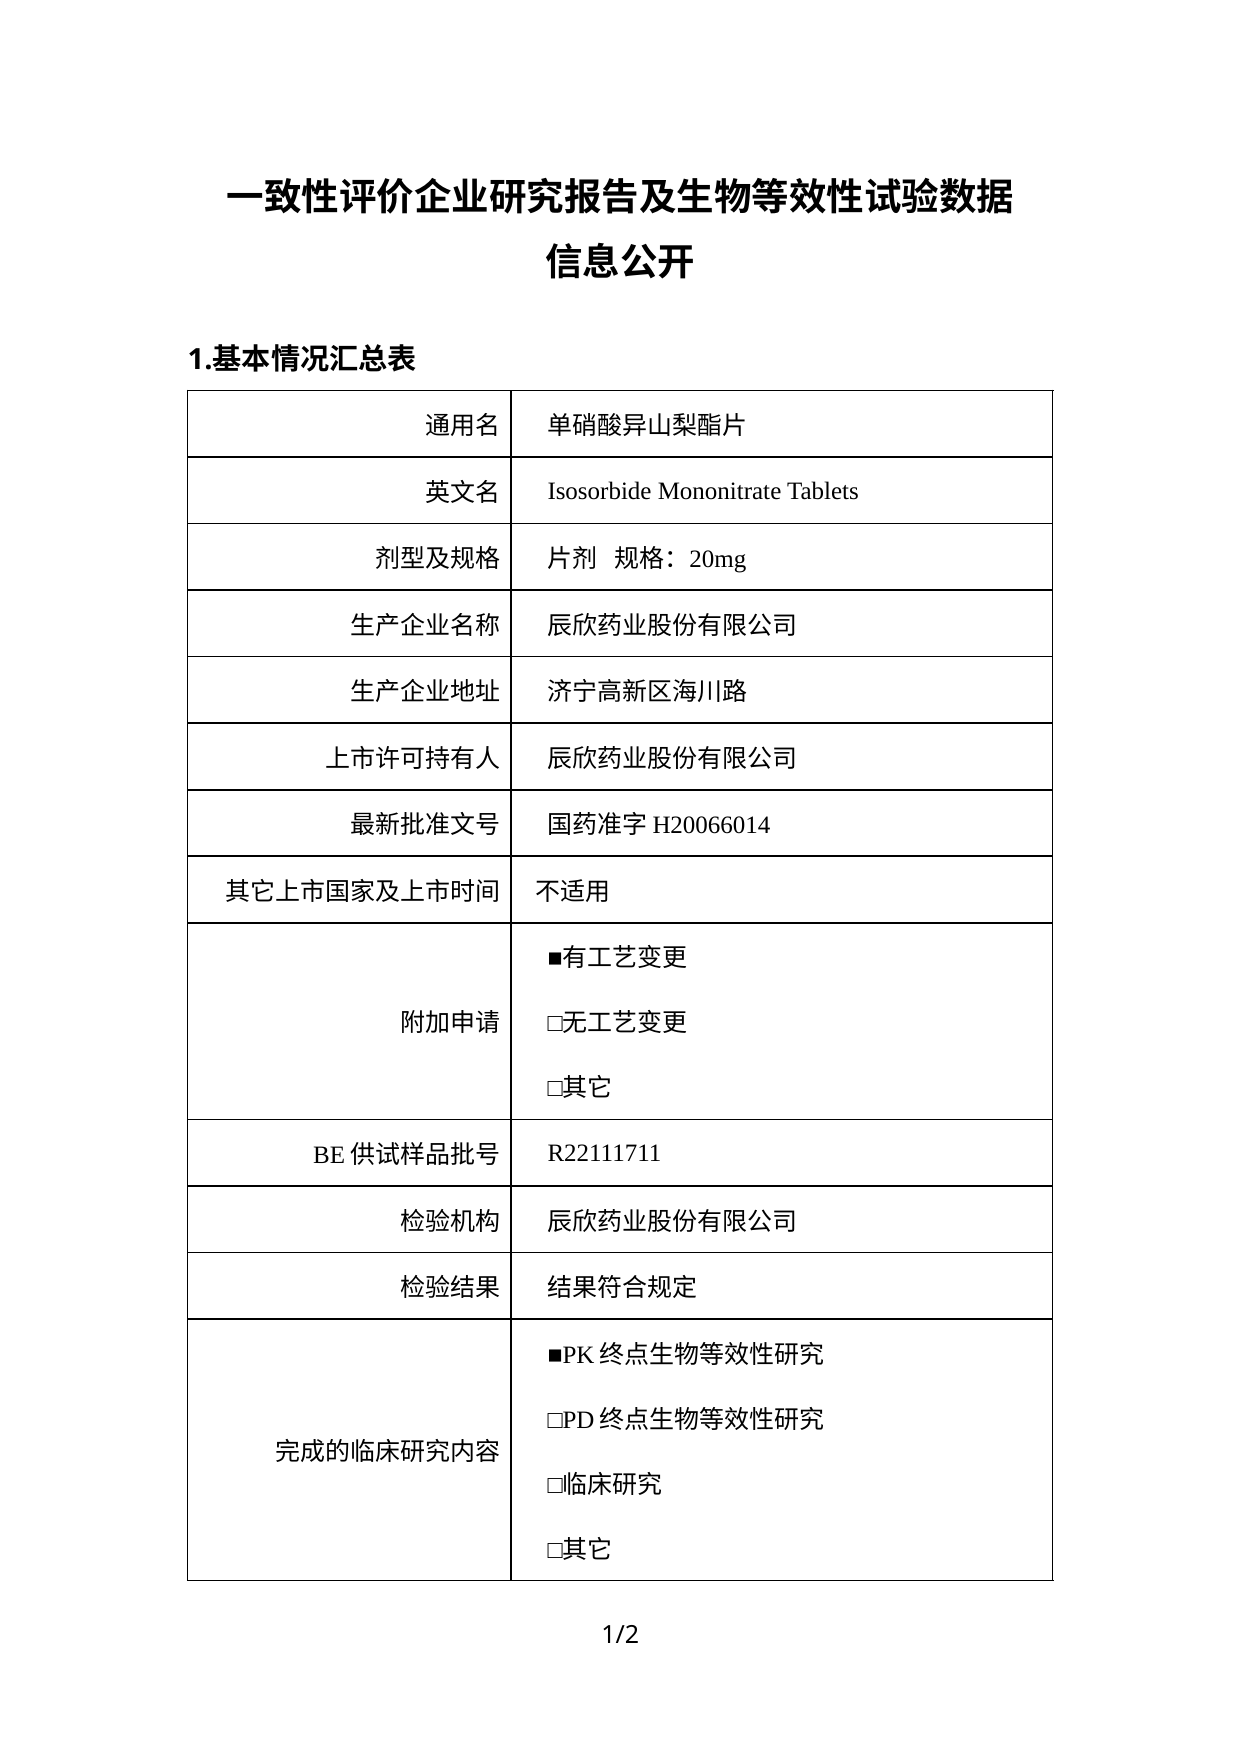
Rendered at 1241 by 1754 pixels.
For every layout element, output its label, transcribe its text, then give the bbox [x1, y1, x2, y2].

table_cell 最新批准文号 [188, 791, 510, 855]
table_cell 辰欣药业股份有限公司 [512, 591, 1052, 656]
text 1.基本情况汇总表 [187, 324, 1053, 389]
table_header 通用名 [188, 391, 510, 456]
table_cell ■PK终点生物等效性研究 □PD终点生物等效性研究 □临床研究 □其它 [512, 1320, 1052, 1580]
table_cell 国药准字H20066014 [512, 791, 1052, 855]
table_cell ■有工艺变更 □无工艺变更 □其它 [512, 924, 1052, 1118]
table_cell 检验结果 [188, 1253, 510, 1318]
table_cell 片剂 规格：20mg [512, 524, 1052, 589]
table_cell 完成的临床研究内容 [188, 1320, 510, 1580]
table_cell 剂型及规格 [188, 524, 510, 589]
table_cell 检验机构 [188, 1187, 510, 1252]
table_cell 济宁高新区海川路 [512, 657, 1052, 722]
text 信息公开 [187, 227, 1053, 292]
table_cell 辰欣药业股份有限公司 [512, 724, 1052, 789]
table_cell 辰欣药业股份有限公司 [512, 1187, 1052, 1252]
table_cell 上市许可持有人 [188, 724, 510, 789]
text 一致性评价企业研究报告及生物等效性试验数据 [187, 162, 1053, 227]
table_cell 生产企业地址 [188, 657, 510, 722]
table_cell 结果符合规定 [512, 1253, 1052, 1318]
table_cell 附加申请 [188, 924, 510, 1118]
table_header 单硝酸异山梨酯片 [512, 391, 1052, 456]
table_cell 生产企业名称 [188, 591, 510, 656]
table_cell Isosorbide Mononitrate Tablets [512, 458, 1052, 523]
table_cell R22111711 [512, 1120, 1052, 1185]
table_cell 英文名 [188, 458, 510, 523]
table_cell BE供试样品批号 [188, 1120, 510, 1185]
table_cell 不适用 [512, 857, 1052, 922]
table_cell 其它上市国家及上市时间 [188, 857, 510, 922]
